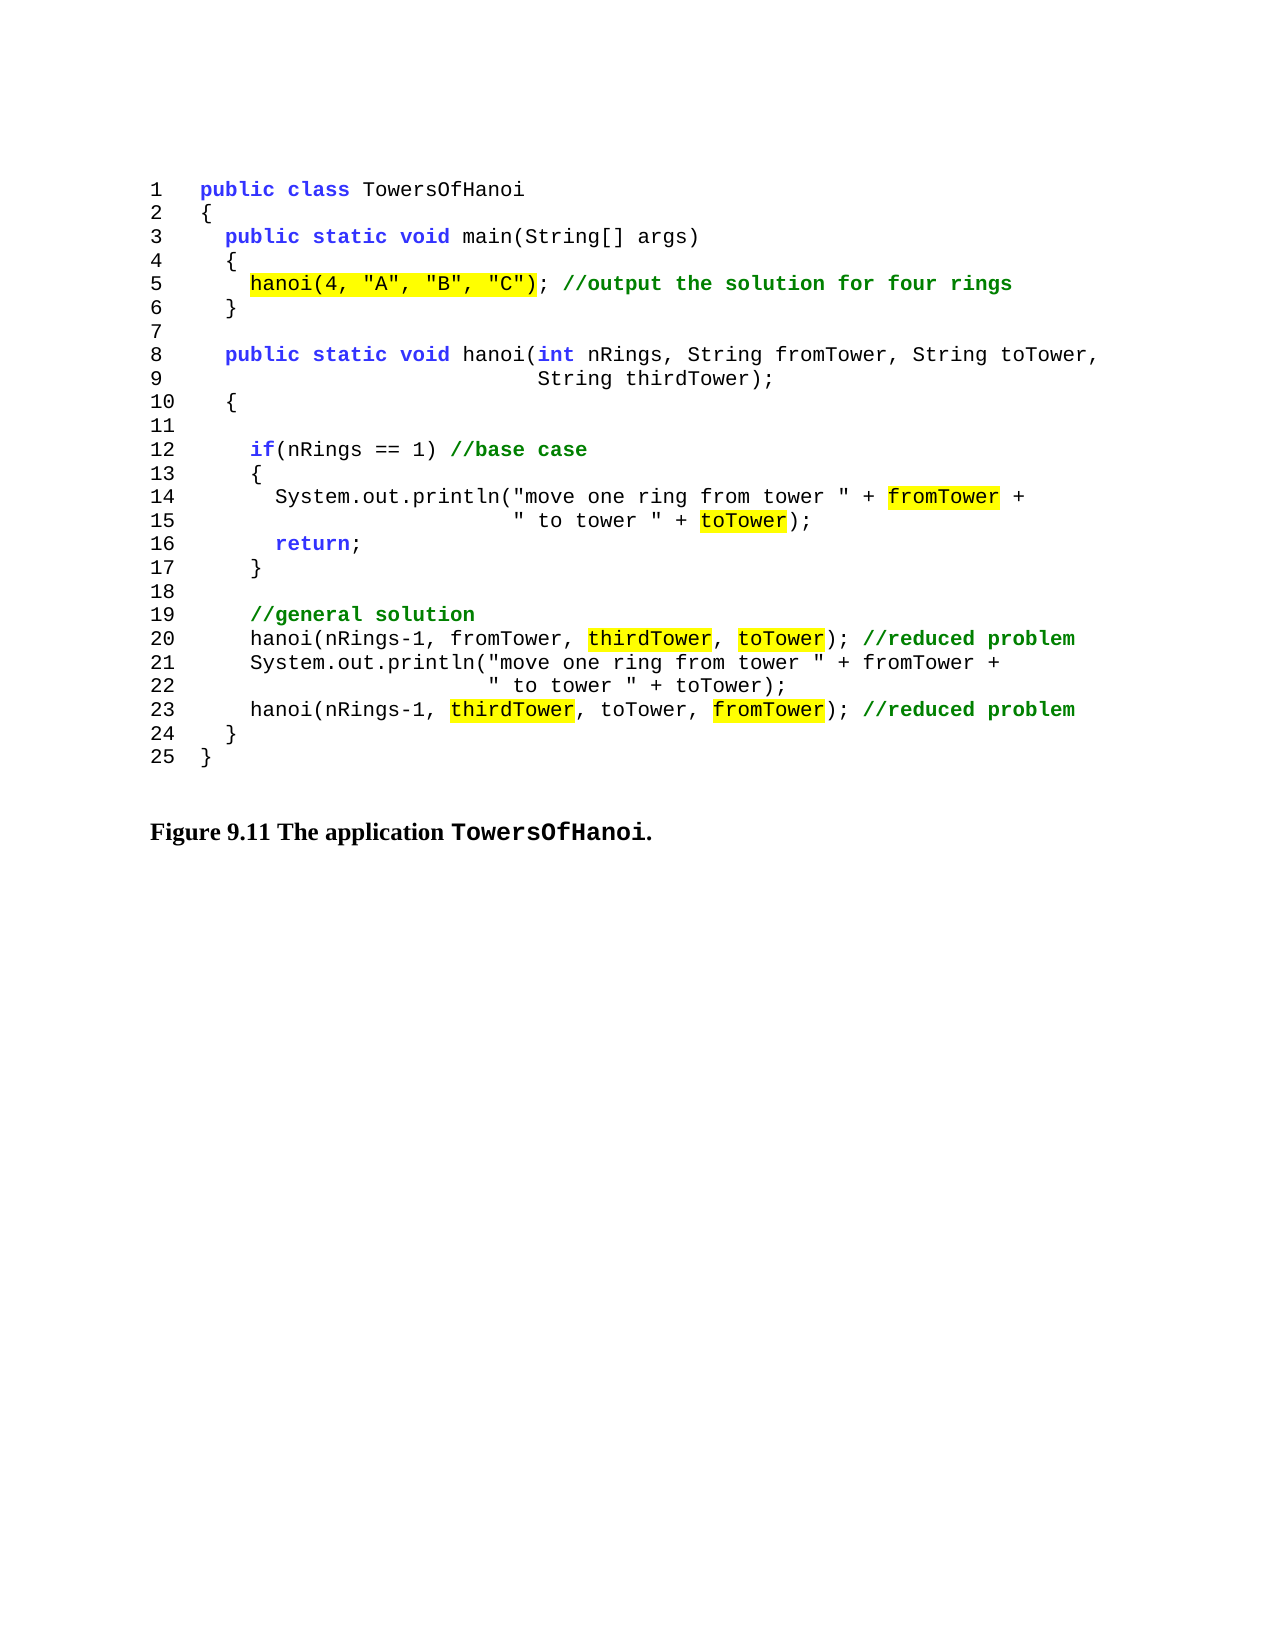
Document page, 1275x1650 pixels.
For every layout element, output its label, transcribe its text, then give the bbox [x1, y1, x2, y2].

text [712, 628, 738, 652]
text 16 return; [150, 533, 1125, 557]
text 4 { [150, 250, 1125, 273]
text 10 { [150, 392, 1125, 415]
text 1 public class TowersOfHanoi [150, 179, 1125, 202]
text 22 " to tower " + toTower); [150, 675, 1125, 699]
text 11 [150, 415, 1125, 439]
text 6 } [150, 297, 1125, 321]
text 15 " to tower " + toTower); [150, 510, 700, 533]
text 20 (nRings-1, fromTower, thirdTower, toTower); //reduced problem [825, 628, 1125, 652]
text 19 //general solution [150, 604, 1125, 628]
text 18 [150, 581, 1125, 604]
text 2 { [150, 202, 1125, 226]
text 15 " to tower " + toTower); [787, 510, 1125, 533]
text Figure 9.11 The application TowersOfHanoi. [150, 817, 1125, 848]
text 17 } [150, 557, 1125, 581]
text 3 public static void main(String[] args) [150, 226, 1125, 250]
text 23 (nRings-1, thirdTower, toTower, fromTower); //reduced problem [150, 699, 450, 723]
text 8 public static void (int nRings, String fromTower, String toTower, [150, 344, 1136, 368]
text 5 hanoi(4, "A", "B", "C"); //output the solution for four rings [537, 273, 1125, 297]
text 20 (nRings-1, fromTower, thirdTower, toTower); //reduced problem [150, 628, 588, 652]
text 14 System.out.println("move one ring from tower " + fromTower + [150, 486, 888, 510]
text 13 { [150, 462, 1125, 486]
text 9 String thirdTower); [150, 368, 1136, 392]
text 23 (nRings-1, thirdTower, toTower, fromTower); //reduced problem [825, 699, 1125, 723]
text 12 if(nRings == 1) //base case [150, 439, 1125, 462]
text 25 } [150, 746, 1125, 770]
text 24 } [150, 723, 1125, 746]
text 7 [150, 321, 1125, 344]
text 21 System.out.println("move one ring from tower " + fromTower + [150, 652, 1125, 675]
